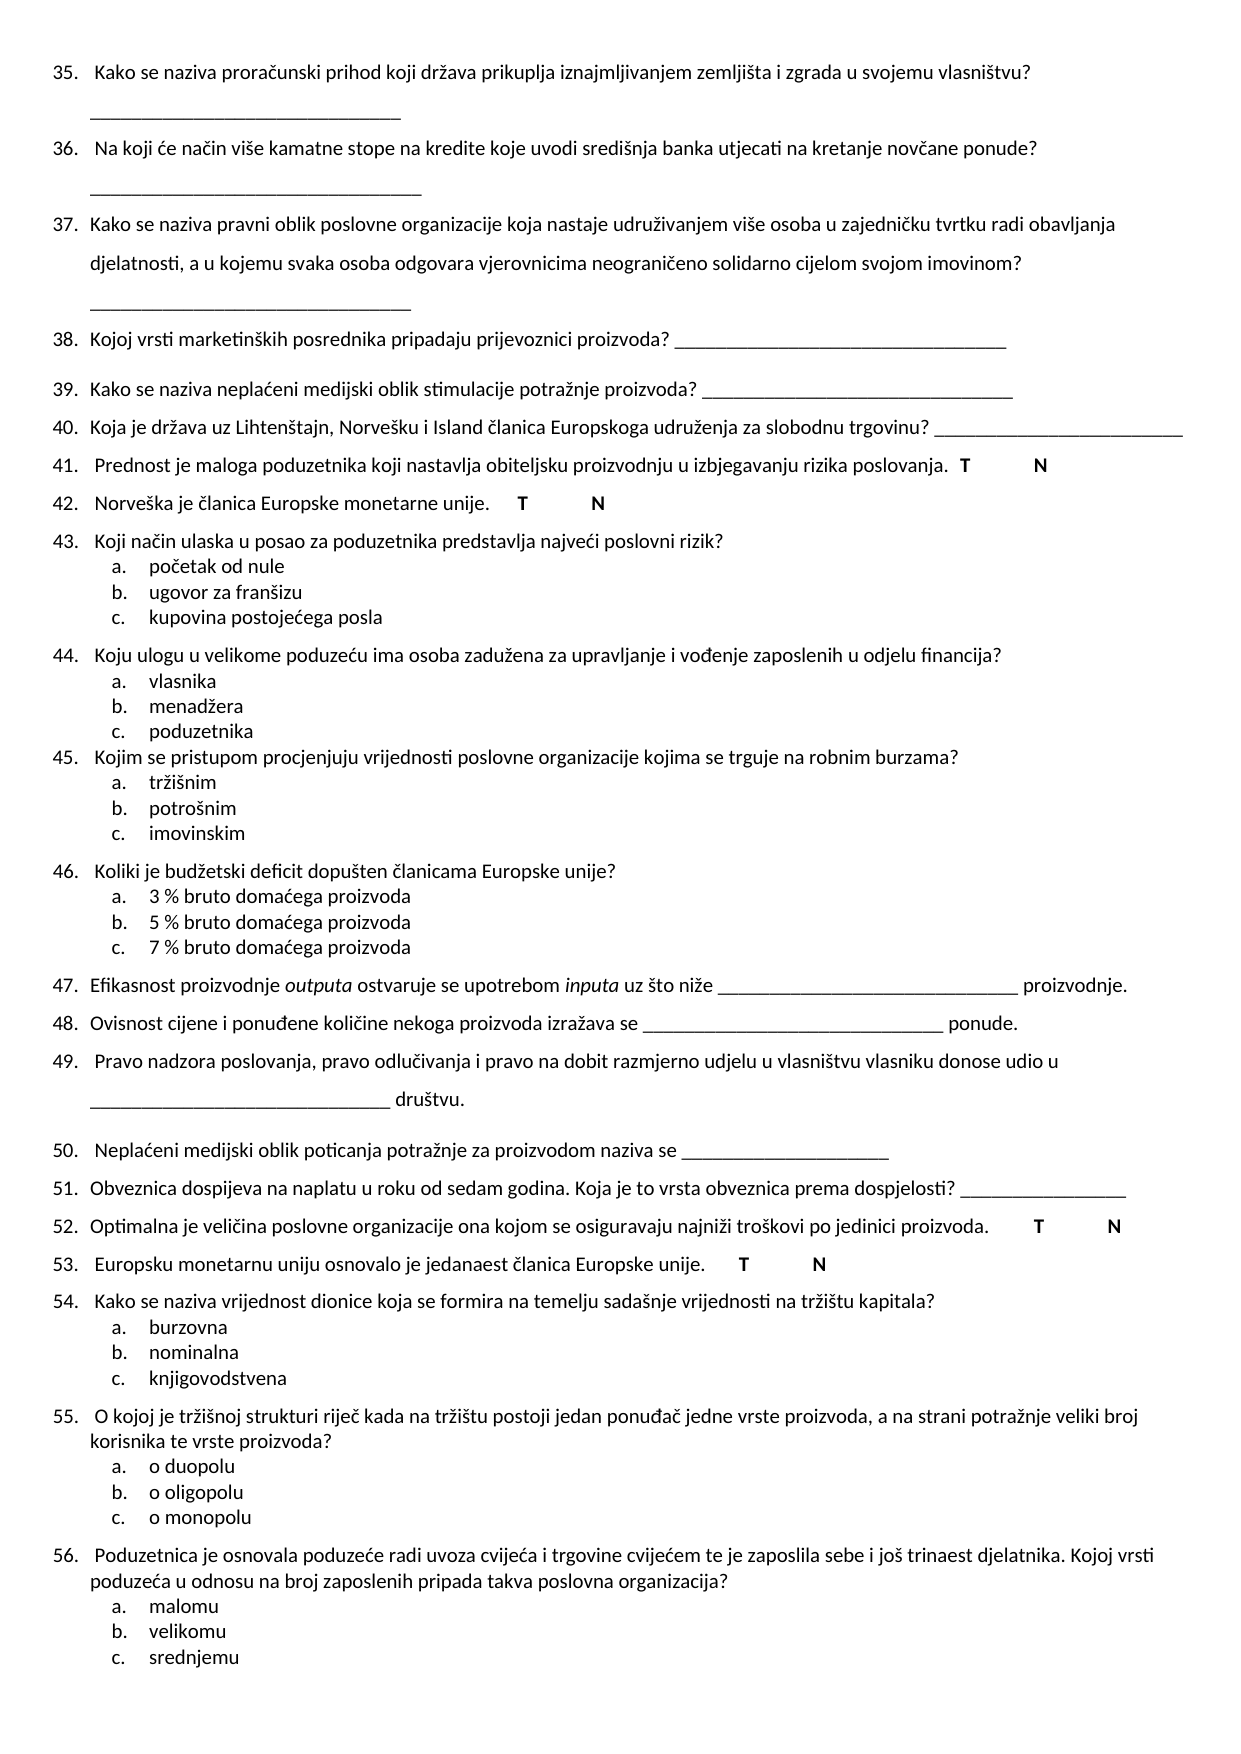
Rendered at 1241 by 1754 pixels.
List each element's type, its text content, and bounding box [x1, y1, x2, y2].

list 7 % bruto domaćega proizvoda [111, 934, 1197, 960]
list ugovor za franšizu [111, 579, 1197, 604]
list vlasnika [111, 668, 1197, 693]
list Poduzetnica je osnovala poduzeće radi uvoza cvijeća i trgovine cvijećem te je zaposlila sebe i još trinaest djelatnika. Kojoj vrsti poduzeća u odnosu na broj zaposlenih pripada takva poslovna organizacija? [53, 1542, 1197, 1593]
list imovinskim [111, 820, 1197, 846]
list malomu [111, 1593, 1197, 1619]
list nominalna [111, 1339, 1197, 1365]
list Prednost je maloga poduzetnika koji nastavlja obiteljsku proizvodnju u izbjegavanju rizika poslovanja. T N [52, 452, 1197, 478]
list srednjemu [111, 1644, 1197, 1669]
list Europsku monetarnu uniju osnovalo je jedanaest članica Europske unije. T N [52, 1251, 1197, 1276]
list Koji način ulaska u posao za poduzetnika predstavlja najveći poslovni rizik? [53, 528, 1197, 554]
list Obveznica dospijeva na naplatu u roku od sedam godina. Koja je to vrsta obveznica prema dospjelosti? ________________ [52, 1175, 1197, 1200]
list Pravo nadzora poslovanja, pravo odlučivanja i pravo na dobit razmjerno udjelu u vlasništvu vlasniku donose udio u _____________________________ društvu. [52, 1048, 1197, 1112]
list Ovisnost cijene i ponuđene količine nekoga proizvoda izražava se _____________________________ ponude. [52, 1010, 1197, 1036]
list Koju ulogu u velikome poduzeću ima osoba zadužena za upravljanje i vođenje zaposlenih u odjelu financija? [53, 642, 1197, 668]
list menadžera [111, 693, 1197, 719]
list 5 % bruto domaćega proizvoda [111, 909, 1197, 934]
list o monopolu [111, 1504, 1197, 1530]
list početak od nule [111, 554, 1197, 579]
list Kojim se pristupom procjenjuju vrijednosti poslovne organizacije kojima se trguje na robnim burzama? [52, 744, 1197, 769]
list o oligopolu [111, 1479, 1197, 1504]
list Koja je država uz Lihtenštajn, Norvešku i Island članica Europskoga udruženja za slobodnu trgovinu? ________________________ [52, 414, 1197, 440]
list potrošnim [111, 795, 1197, 820]
list Neplaćeni medijski oblik poticanja potražnje za proizvodom naziva se ____________________ [52, 1137, 1197, 1162]
list Kako se naziva proračunski prihod koji država prikuplja iznajmljivanjem zemljišta i zgrada u svojemu vlasništvu? ______________________________ [52, 59, 1197, 123]
list Kako se naziva neplaćeni medijski oblik stimulacije potražnje proizvoda? ______________________________ [52, 376, 1197, 402]
list Koliki je budžetski deficit dopušten članicama Europske unije? [53, 858, 1197, 884]
list tržišnim [111, 769, 1197, 795]
list Kojoj vrsti marketinških posrednika pripadaju prijevoznici proizvoda? ________________________________ [52, 326, 1197, 351]
list Kako se naziva pravni oblik poslovne organizacije koja nastaje udruživanjem više osoba u zajedničku tvrtku radi obavljanja djelatnosti, a u kojemu svaka osoba odgovara vjerovnicima neograničeno solidarno cijelom svojom imovinom? [52, 212, 1197, 275]
list knjigovodstvena [111, 1365, 1197, 1390]
list _______________________________ [90, 288, 1197, 313]
list 3 % bruto domaćega proizvoda [111, 884, 1197, 909]
list Efikasnost proizvodnje outputa ostvaruje se upotrebom inputa uz što niže _____________________________ proizvodnje. [52, 972, 1197, 998]
list burzovna [111, 1314, 1197, 1339]
list o duopolu [111, 1454, 1197, 1479]
list Norveška je članica Europske monetarne unije. T N [52, 490, 1197, 516]
list O kojoj je tržišnoj strukturi riječ kada na tržištu postoji jedan ponuđač jedne vrste proizvoda, a na strani potražnje veliki broj korisnika te vrste proizvoda? [53, 1403, 1197, 1454]
list kupovina postojećega posla [111, 604, 1197, 630]
list ________________________________ [90, 173, 1197, 199]
list velikomu [111, 1619, 1197, 1644]
list Kako se naziva vrijednost dionice koja se formira na temelju sadašnje vrijednosti na tržištu kapitala? [53, 1289, 1197, 1314]
list poduzetnika [111, 719, 1197, 744]
list Na koji će način više kamatne stope na kredite koje uvodi središnja banka utjecati na kretanje novčane ponude? [52, 135, 1197, 161]
list Optimalna je veličina poslovne organizacije ona kojom se osiguravaju najniži troškovi po jedinici proizvoda. T N [52, 1213, 1197, 1238]
